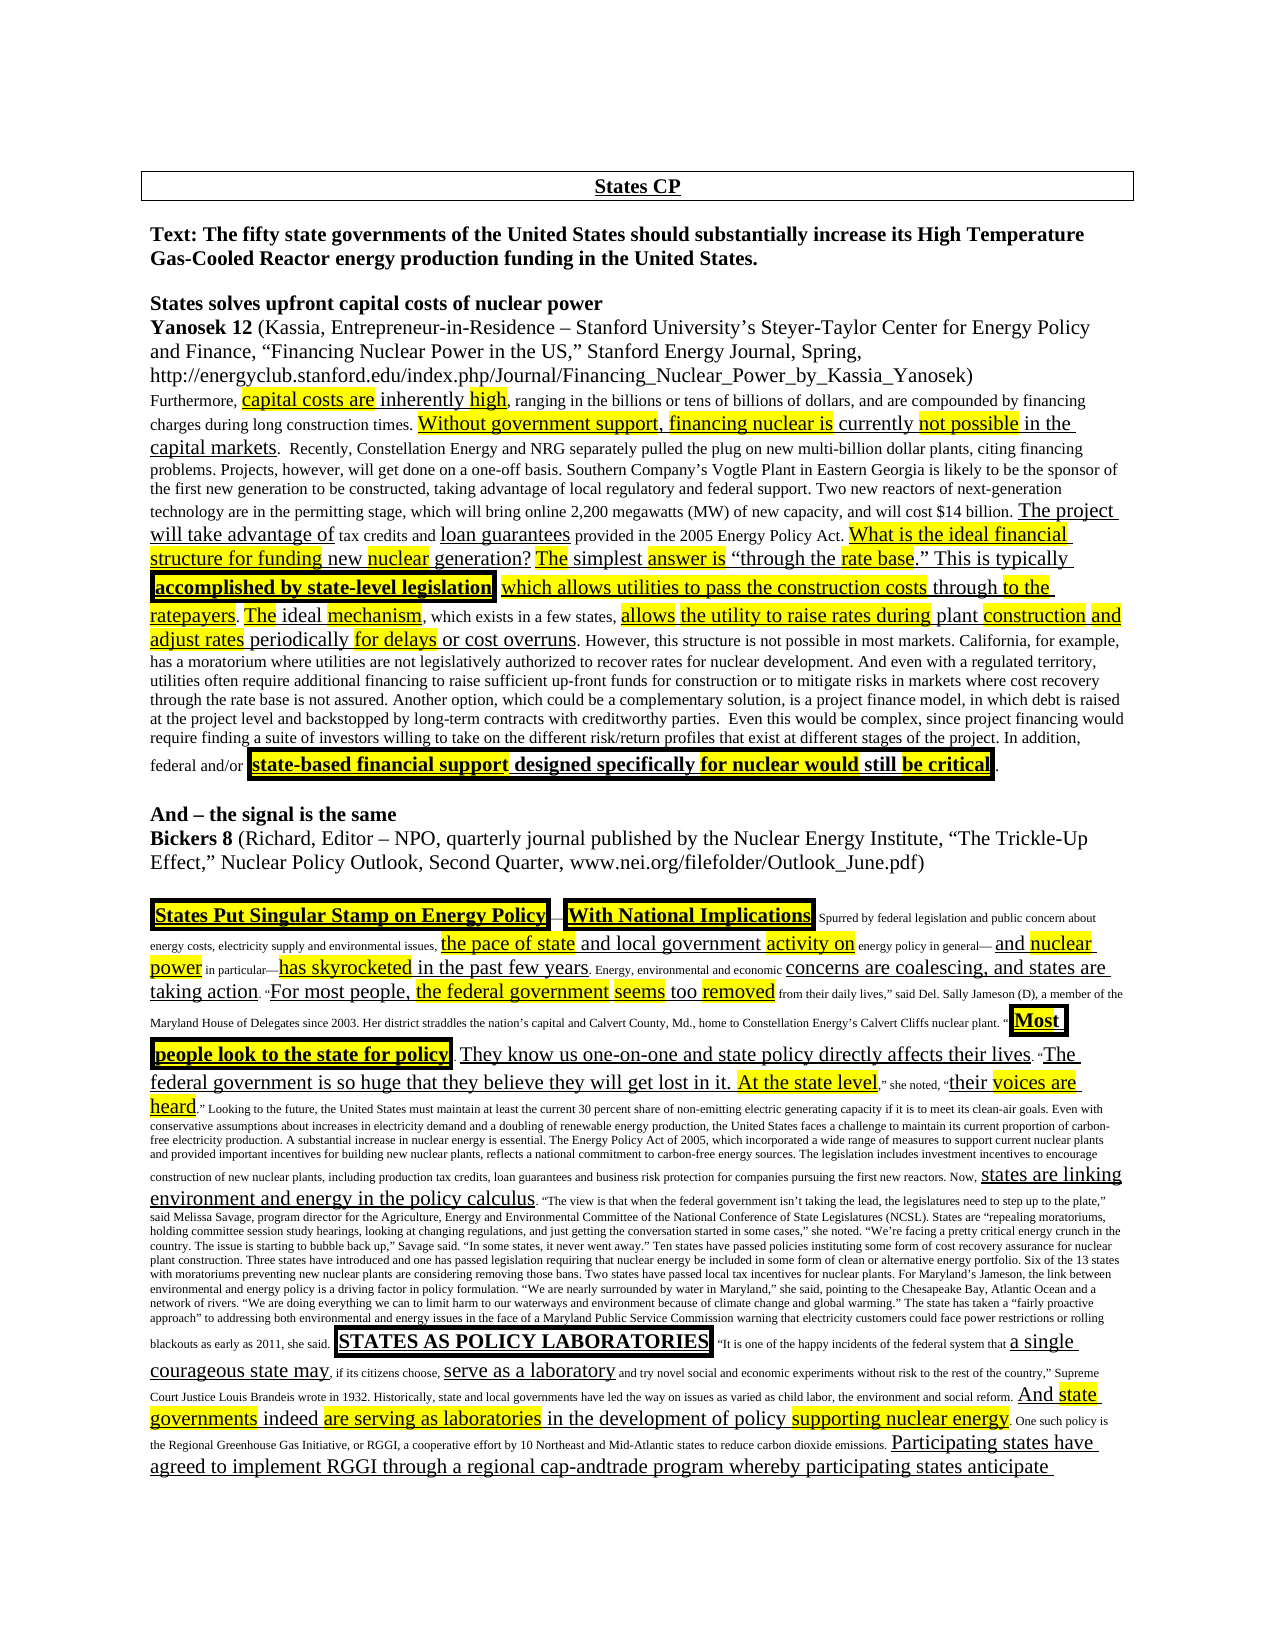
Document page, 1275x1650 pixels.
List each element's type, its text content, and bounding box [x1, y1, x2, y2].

text Yanosek 12 (Kassia, Entrepreneur-in-Residence – Stanford University’s Steyer-Taylor Center for Energy Policy and Finance, “Financing Nuclear Power in the US,” Stanford Energy Journal, Spring, http://energyclub.stanford.edu/index.php/Journal/Financing_Nuclear_Power_by_Kassia_Yanosek) [150, 315, 1125, 387]
subtitle States solves upfront capital costs of nuclear power [150, 291, 1125, 315]
text Bickers 8 (Richard, Editor – NPO, quarterly journal published by the Nuclear Energy Institute, “The Trickle-Up Effect,” Nuclear Policy Outlook, Second Quarter, www.nei.org/filefolder/Outlook_June.pdf) [150, 826, 1125, 874]
subtitle States CP [142, 172, 1133, 200]
subtitle Text: The fifty state governments of the United States should substantially increase its High Temperature Gas-Cooled Reactor energy production funding in the United States. [150, 222, 1125, 270]
subtitle And – the signal is the same [150, 802, 1125, 826]
text Furthermore, capital costs are inherently high, ranging in the billions or tens of billions of dollars, and are compounded by financing charges during long construction times. Without government support, financing nuclear is currently not possible in the capital markets. Recently, Constellation Energy and NRG separately pulled the plug on new multi-billion dollar plants, citing financing problems. Projects, however, will get done on a one-off basis. Southern Company’s Vogtle Plant in Eastern Georgia is likely to be the sponsor of the first new generation to be constructed, taking advantage of local regulatory and federal support. Two new reactors of next-generation technology are in the permitting stage, which will bring online 2,200 megawatts (MW) of new capacity, and will cost $14 billion. The project will take advantage of tax credits and loan guarantees provided in the 2005 Energy Policy Act. What is the ideal financial structure for funding new nuclear generation? The simplest answer is “through the rate base.” This is typically accomplished by state-level legislation which allows utilities to pass the construction costs through to the ratepayers. The ideal mechanism, which exists in a few states, allows the utility to raise rates during plant construction and adjust rates periodically for delays or cost overruns. However, this structure is not possible in most markets. California, for example, has a moratorium where utilities are not legislatively authorized to recover rates for nuclear development. And even with a regulated territory, utilities often require additional financing to raise sufficient up-front funds for construction or to mitigate risks in markets where cost recovery through the rate base is not assured. Another option, which could be a complementary solution, is a project finance model, in which debt is raised at the project level and backstopped by long-term contracts with creditworthy parties. Even this would be complex, since project financing would require finding a suite of investors willing to take on the different risk/return profiles that exist at different stages of the project. In addition, federal and/or state-based financial support designed specifically for nuclear would still be critical. [150, 387, 1125, 781]
